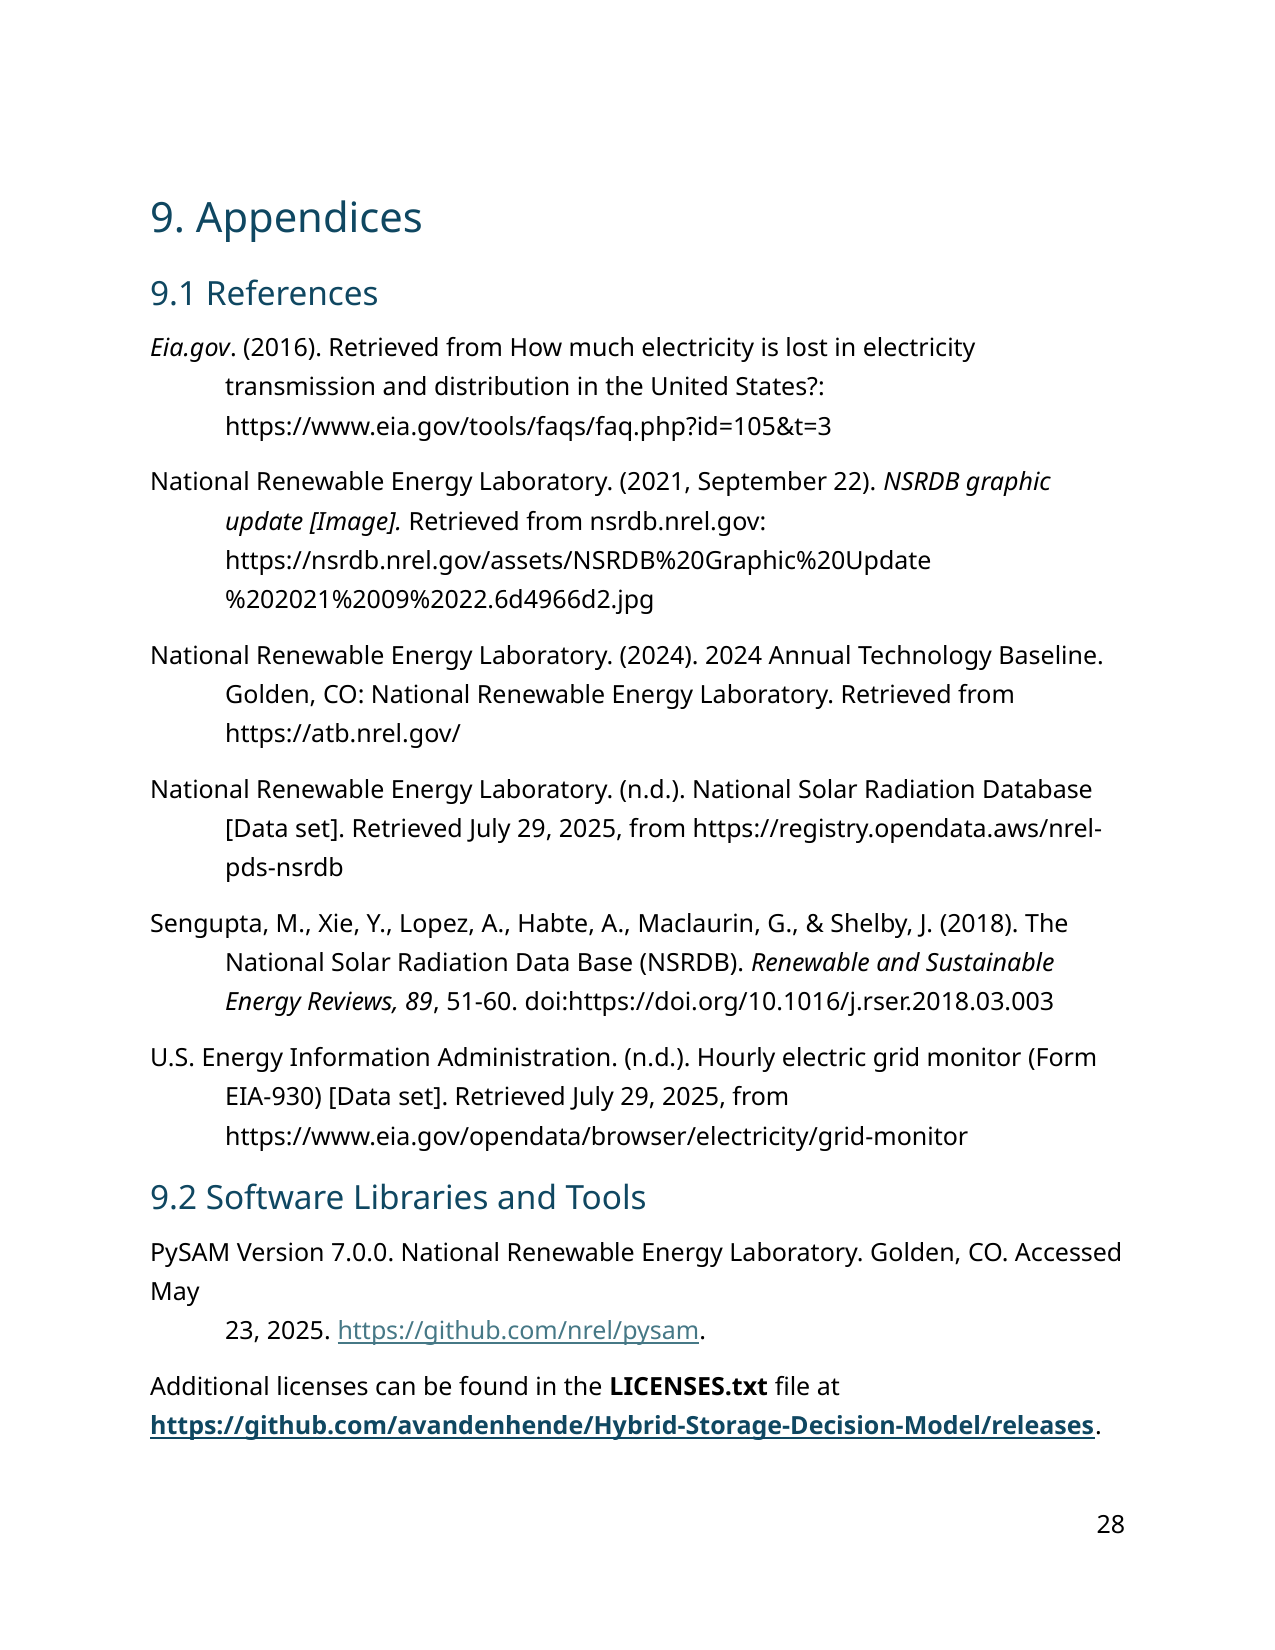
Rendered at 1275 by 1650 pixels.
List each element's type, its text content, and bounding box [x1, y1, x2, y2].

text Additional licenses can be found in the LICENSES.txt file at https://github.com/avandenhende/Hybrid-Storage-Decision-Model/releases. [150, 1369, 1125, 1442]
text 23, 2025. https://github.com/nrel/pysam. [150, 1313, 1125, 1347]
subtitle 9.2 Software Libraries and Tools [150, 1174, 1125, 1219]
text PySAM Version 7.0.0. National Renewable Energy Laboratory. Golden, CO. Accessed May [150, 1234, 1125, 1308]
subtitle 9. Appendices [150, 187, 1125, 244]
